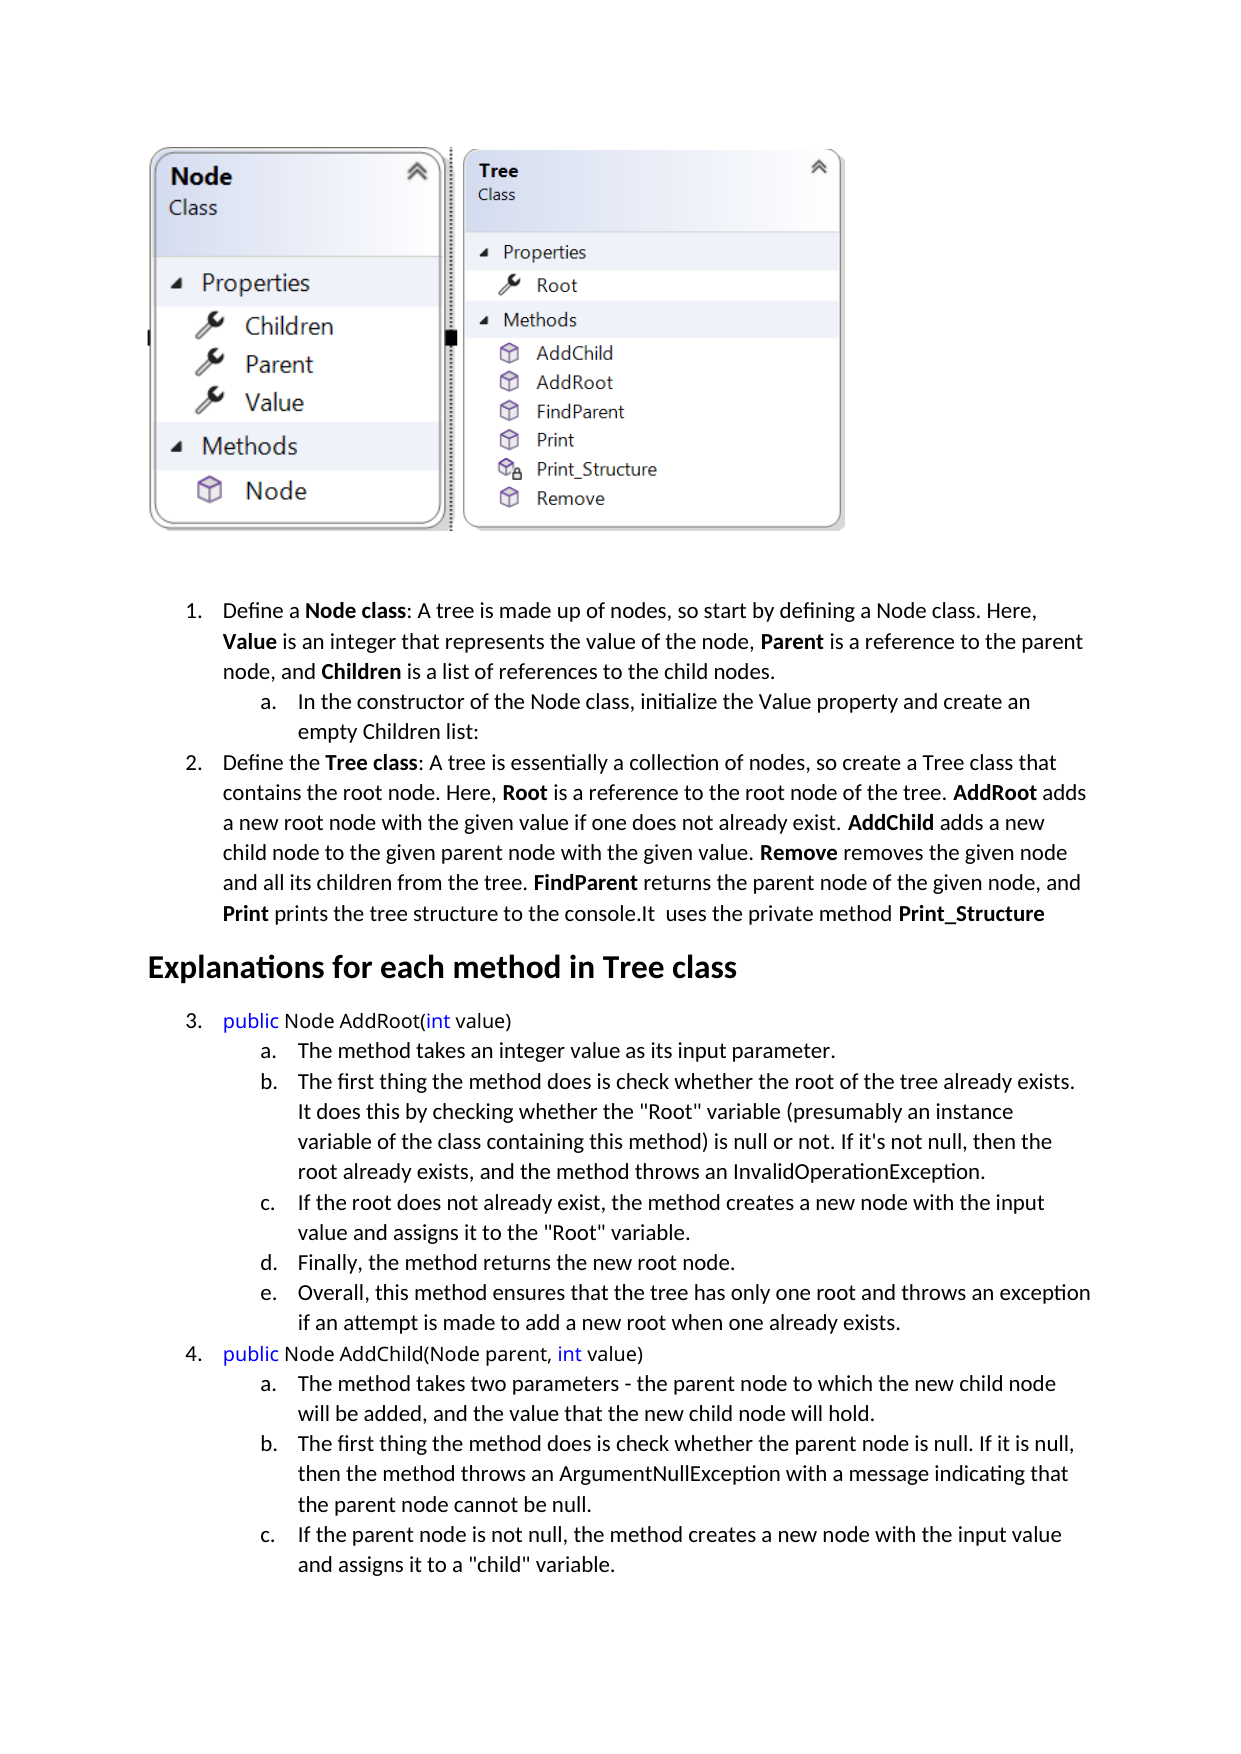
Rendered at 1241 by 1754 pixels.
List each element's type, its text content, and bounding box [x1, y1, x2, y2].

list Define the Tree class: A tree is essentially a collection of nodes, so create a Tree class that contains the root node. Here, Root is a reference to the root node of the tree. AddRoot adds a new root node with the given value if one does not already exist. AddChild adds a new child node to the given parent node with the given value. Remove removes the given node and all its children from the tree. FindParent returns the parent node of the given node, and Print prints the tree structure to the console.It uses the private method Print_Structure [185, 748, 1093, 927]
list Overall, this method ensures that the tree has only one root and throws an exception if an attempt is made to add a new root when one already exists. [260, 1278, 1093, 1336]
list Finally, the method returns the new root node. [260, 1248, 1093, 1276]
list In the constructor of the Node class, initialize the Value property and create an empty Children list: [260, 687, 1093, 746]
picture [147, 147, 845, 531]
list The first thing the method does is check whether the parent node is null. If it is null, then the method throws an ArgumentNullException with a message indicating that the parent node cannot be null. [260, 1429, 1093, 1518]
list public Node AddChild(Node parent, int value) [185, 1339, 1093, 1367]
list public Node AddRoot(int value) [185, 1006, 1093, 1034]
list If the parent node is not null, the method creates a new node with the input value and assigns it to a "child" variable. [260, 1520, 1093, 1578]
list Define a Node class: A tree is made up of nodes, so start by defining a Node class. Here, Value is an integer that represents the value of the node, Parent is a reference to the parent node, and Children is a list of references to the child nodes. [185, 597, 1093, 685]
list If the root does not already exist, the method creates a new node with the input value and assigns it to the "Root" variable. [260, 1188, 1093, 1246]
list The method takes an integer value as its input parameter. [260, 1037, 1093, 1064]
text Explanations for each method in Tree class [148, 946, 1093, 986]
list The method takes two parameters - the parent node to which the new child node will be added, and the value that the new child node will hold. [260, 1369, 1093, 1427]
list The first thing the method does is check whether the root of the tree already exists. It does this by checking whether the "Root" variable (presumably an instance variable of the class containing this method) is null or not. If it's not null, then the root already exists, and the method throws an InvalidOperationException. [260, 1067, 1093, 1185]
